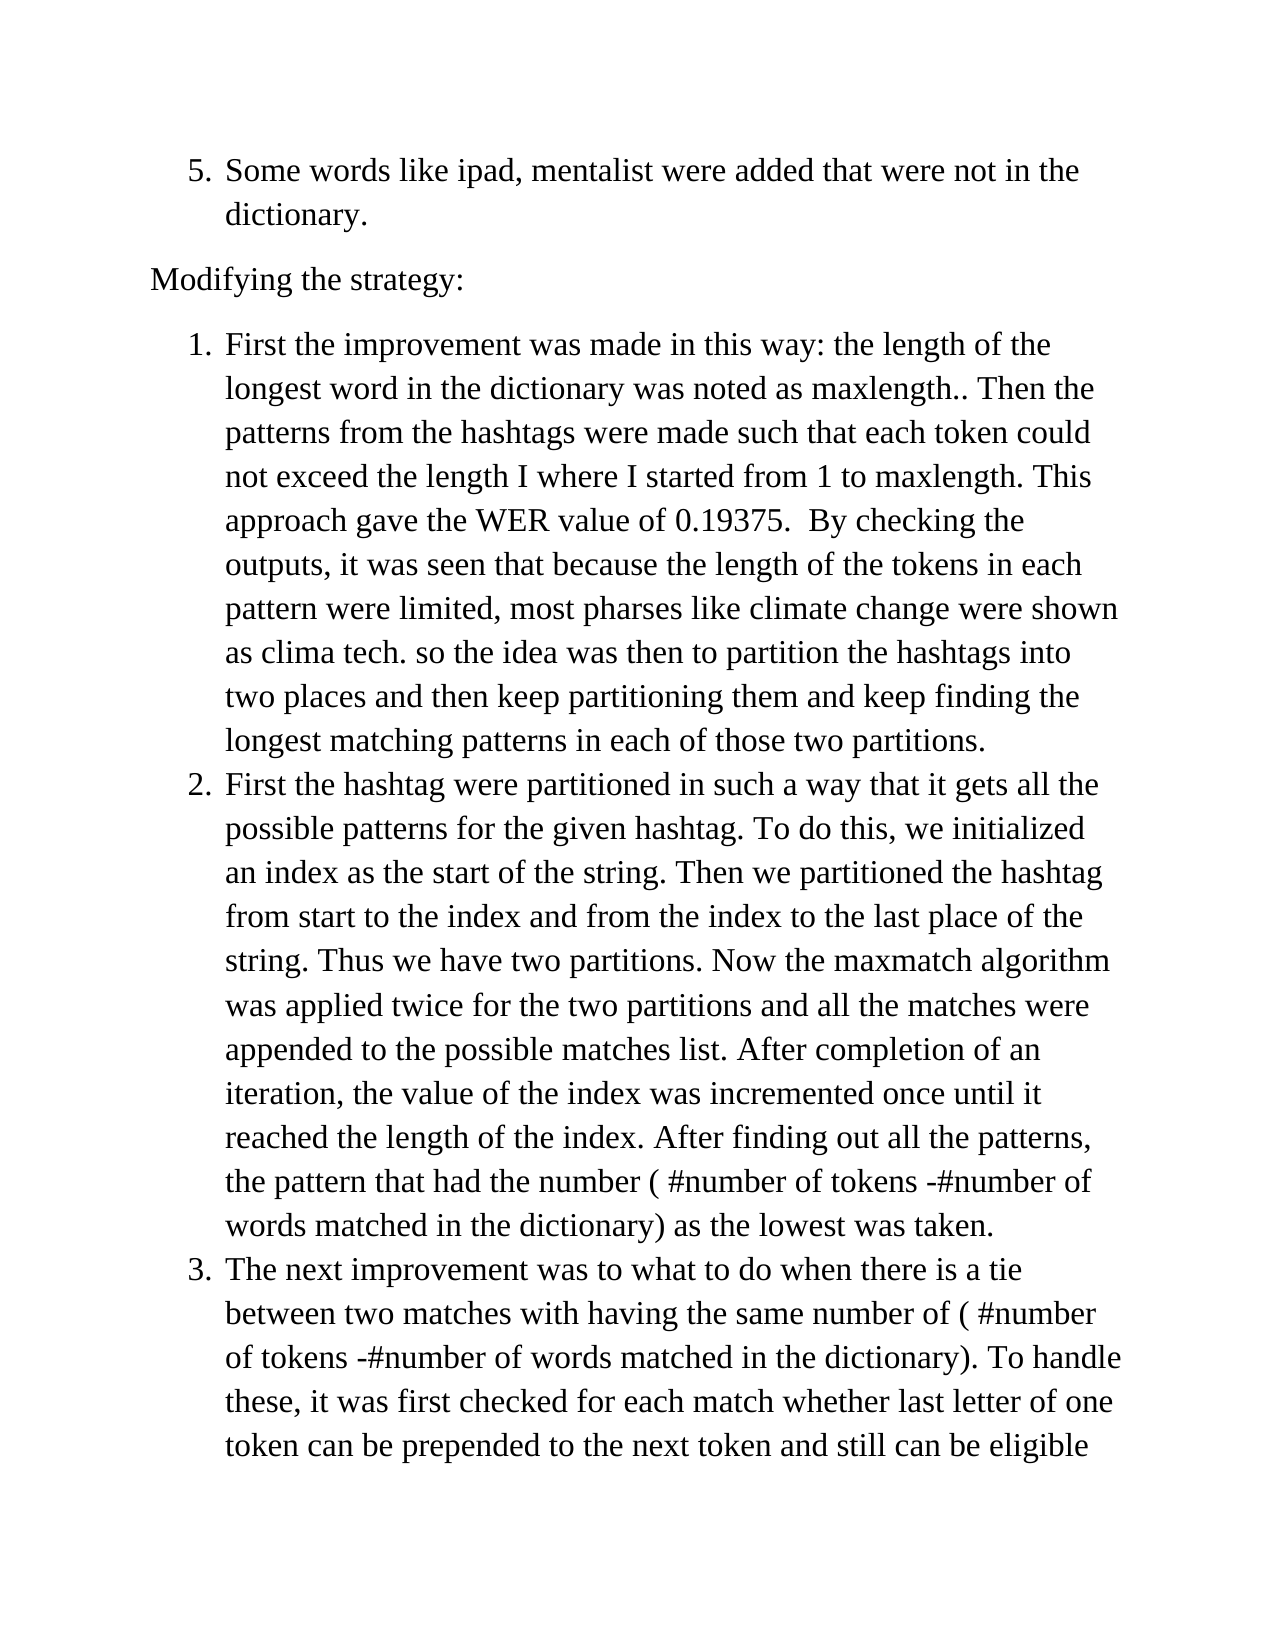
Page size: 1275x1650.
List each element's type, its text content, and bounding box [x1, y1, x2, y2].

list First the improvement was made in this way: the length of the longest word in the dictionary was noted as maxlength.. Then the patterns from the hashtags were made such that each token could not exceed the length I where I started from 1 to maxlength. This approach gave the WER value of 0.19375. By checking the outputs, it was seen that because the length of the tokens in each pattern were limited, most pharses like climate change were shown as clima tech. so the idea was then to partition the hashtags into two places and then keep partitioning them and keep finding the longest matching patterns in each of those two partitions. [187, 324, 1125, 759]
text Modifying the strategy: [150, 259, 1125, 297]
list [187, 1249, 1125, 1464]
list First the hashtag were partitioned in such a way that it gets all the possible patterns for the given hashtag. To do this, we initialized an index as the start of the string. Then we partitioned the hashtag from start to the index and from the index to the last place of the string. Thus we have two partitions. Now the maxmatch algorithm was applied twice for the two partitions and all the matches were appended to the possible matches list. After completion of an iteration, the value of the index was incremented once until it reached the length of the index. After finding out all the patterns, the pattern that had the number ( #number of tokens -#number of words matched in the dictionary) as the lowest was taken. [187, 764, 1125, 1243]
list Some words like ipad, mentalist were added that were not in the dictionary. [187, 150, 1125, 232]
